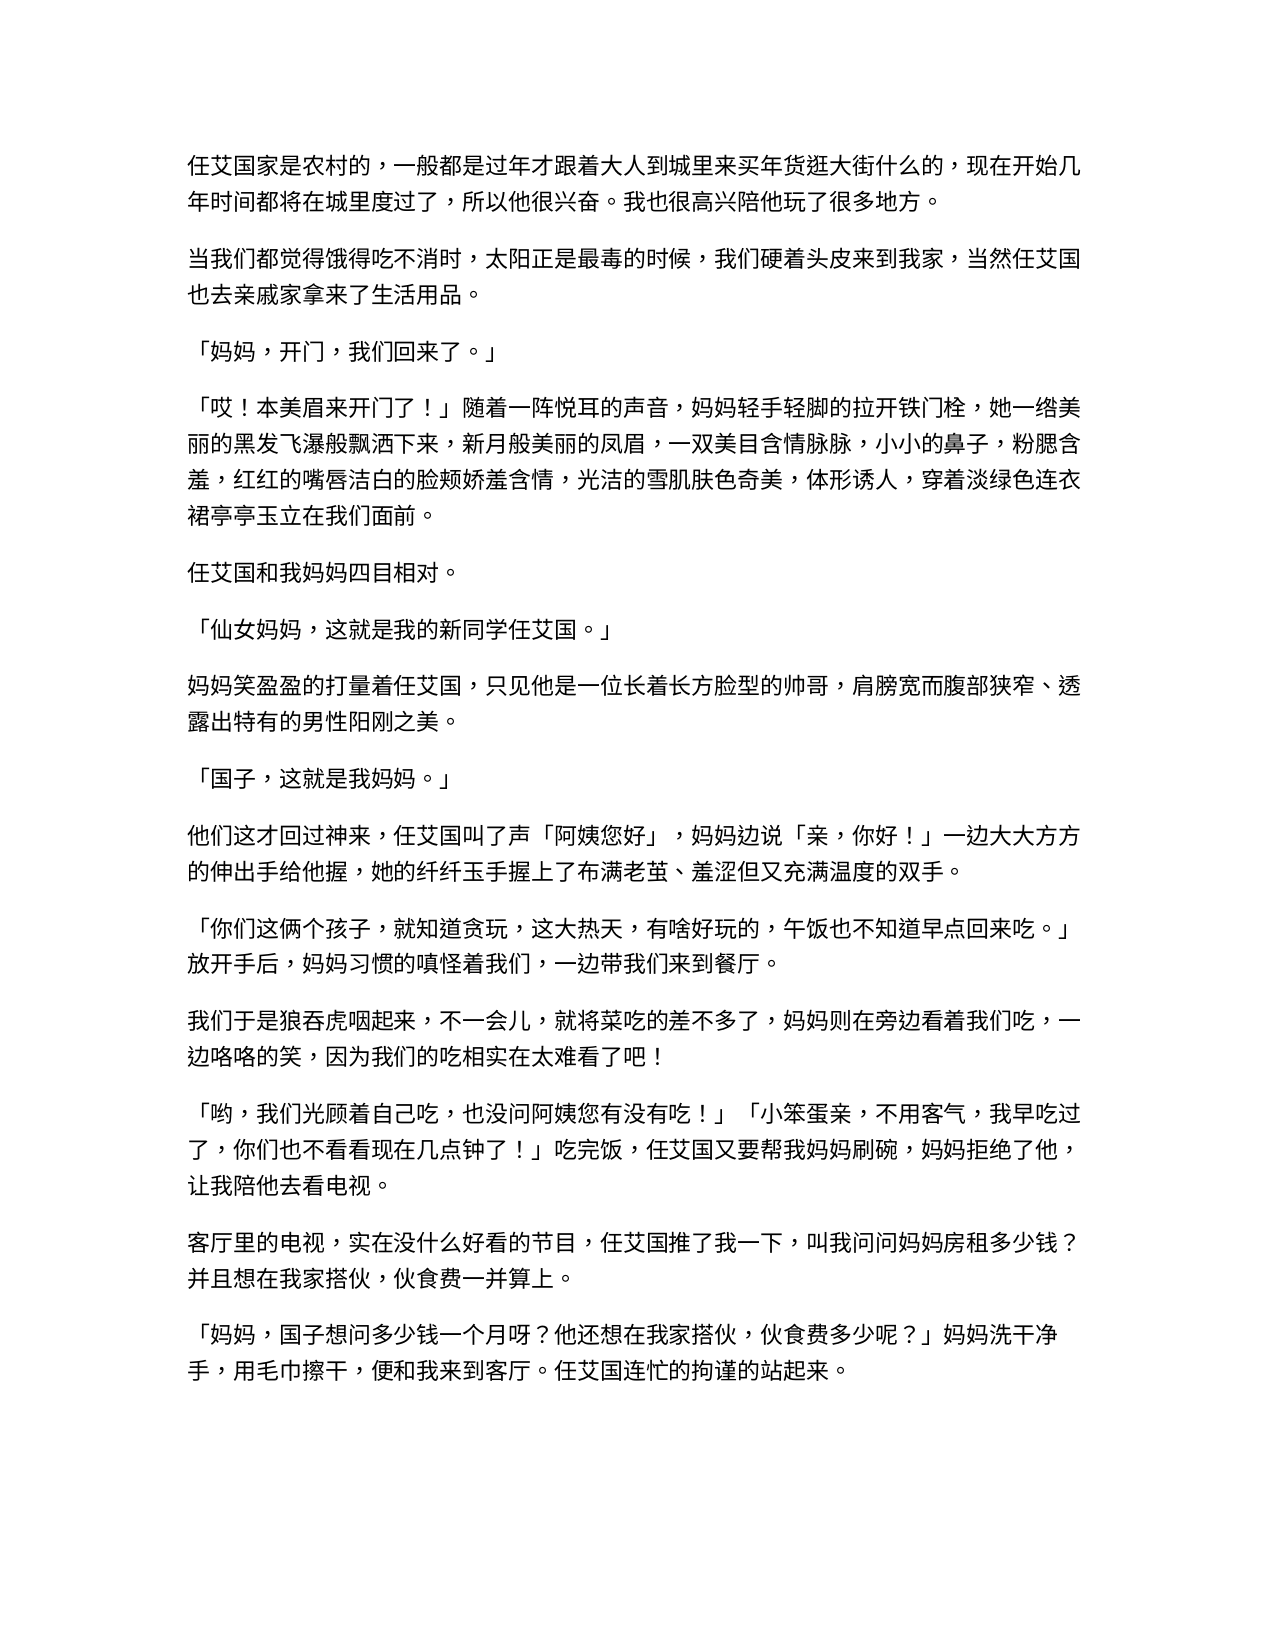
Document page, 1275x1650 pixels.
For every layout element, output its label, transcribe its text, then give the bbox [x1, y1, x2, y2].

text 当我们都觉得饿得吃不消时，太阳正是最毒的时候，我们硬着头皮来到我家，当然任艾国也去亲戚家拿来了生活用品。 [187, 243, 1087, 310]
text 任艾国家是农村的，一般都是过年才跟着大人到城里来买年货逛大街什么的，现在开始几年时间都将在城里度过了，所以他很兴奋。我也很高兴陪他玩了很多地方。 [187, 150, 1087, 217]
text 「哎！本美眉来开门了！」随着一阵悦耳的声音，妈妈轻手轻脚的拉开铁门栓，她一绺美丽的黑发飞瀑般飘洒下来，新月般美丽的凤眉，一双美目含情脉脉，小小的鼻子，粉腮含羞，红红的嘴唇洁白的脸颊娇羞含情，光洁的雪肌肤色奇美，体形诱人，穿着淡绿色连衣裙亭亭玉立在我们面前。 [187, 392, 1087, 531]
text 他们这才回过神来，任艾国叫了声「阿姨您好」，妈妈边说「亲，你好！」一边大大方方的伸出手给他握，她的纤纤玉手握上了布满老茧、羞涩但又充满温度的双手。 [187, 820, 1087, 887]
text 妈妈笑盈盈的打量着任艾国，只见他是一位长着长方脸型的帅哥，肩膀宽而腹部狭窄、透露出特有的男性阳刚之美。 [187, 670, 1087, 737]
text 「妈妈，开门，我们回来了。」 [187, 335, 1087, 367]
text 任艾国和我妈妈四目相对。 [187, 557, 1087, 588]
text 我们于是狼吞虎咽起来，不一会儿，就将菜吃的差不多了，妈妈则在旁边看着我们吃，一边咯咯的笑，因为我们的吃相实在太难看了吧！ [187, 1005, 1087, 1072]
text 客厅里的电视，实在没什么好看的节目，任艾国推了我一下，叫我问问妈妈房租多少钱？并且想在我家搭伙，伙食费一并算上。 [187, 1227, 1087, 1294]
text 「你们这俩个孩子，就知道贪玩，这大热天，有啥好玩的，午饭也不知道早点回来吃。」放开手后，妈妈习惯的嗔怪着我们，一边带我们来到餐厅。 [187, 912, 1087, 980]
text 「哟，我们光顾着自己吃，也没问阿姨您有没有吃！」「小笨蛋亲，不用客气，我早吃过了，你们也不看看现在几点钟了！」吃完饭，任艾国又要帮我妈妈刷碗，妈妈拒绝了他，让我陪他去看电视。 [187, 1098, 1087, 1201]
text 「仙女妈妈，这就是我的新同学任艾国。」 [187, 613, 1087, 645]
text 「国子，这就是我妈妈。」 [187, 763, 1087, 794]
text 「妈妈，国子想问多少钱一个月呀？他还想在我家搭伙，伙食费多少呢？」妈妈洗干净手，用毛巾擦干，便和我来到客厅。任艾国连忙的拘谨的站起来。 [187, 1319, 1087, 1386]
